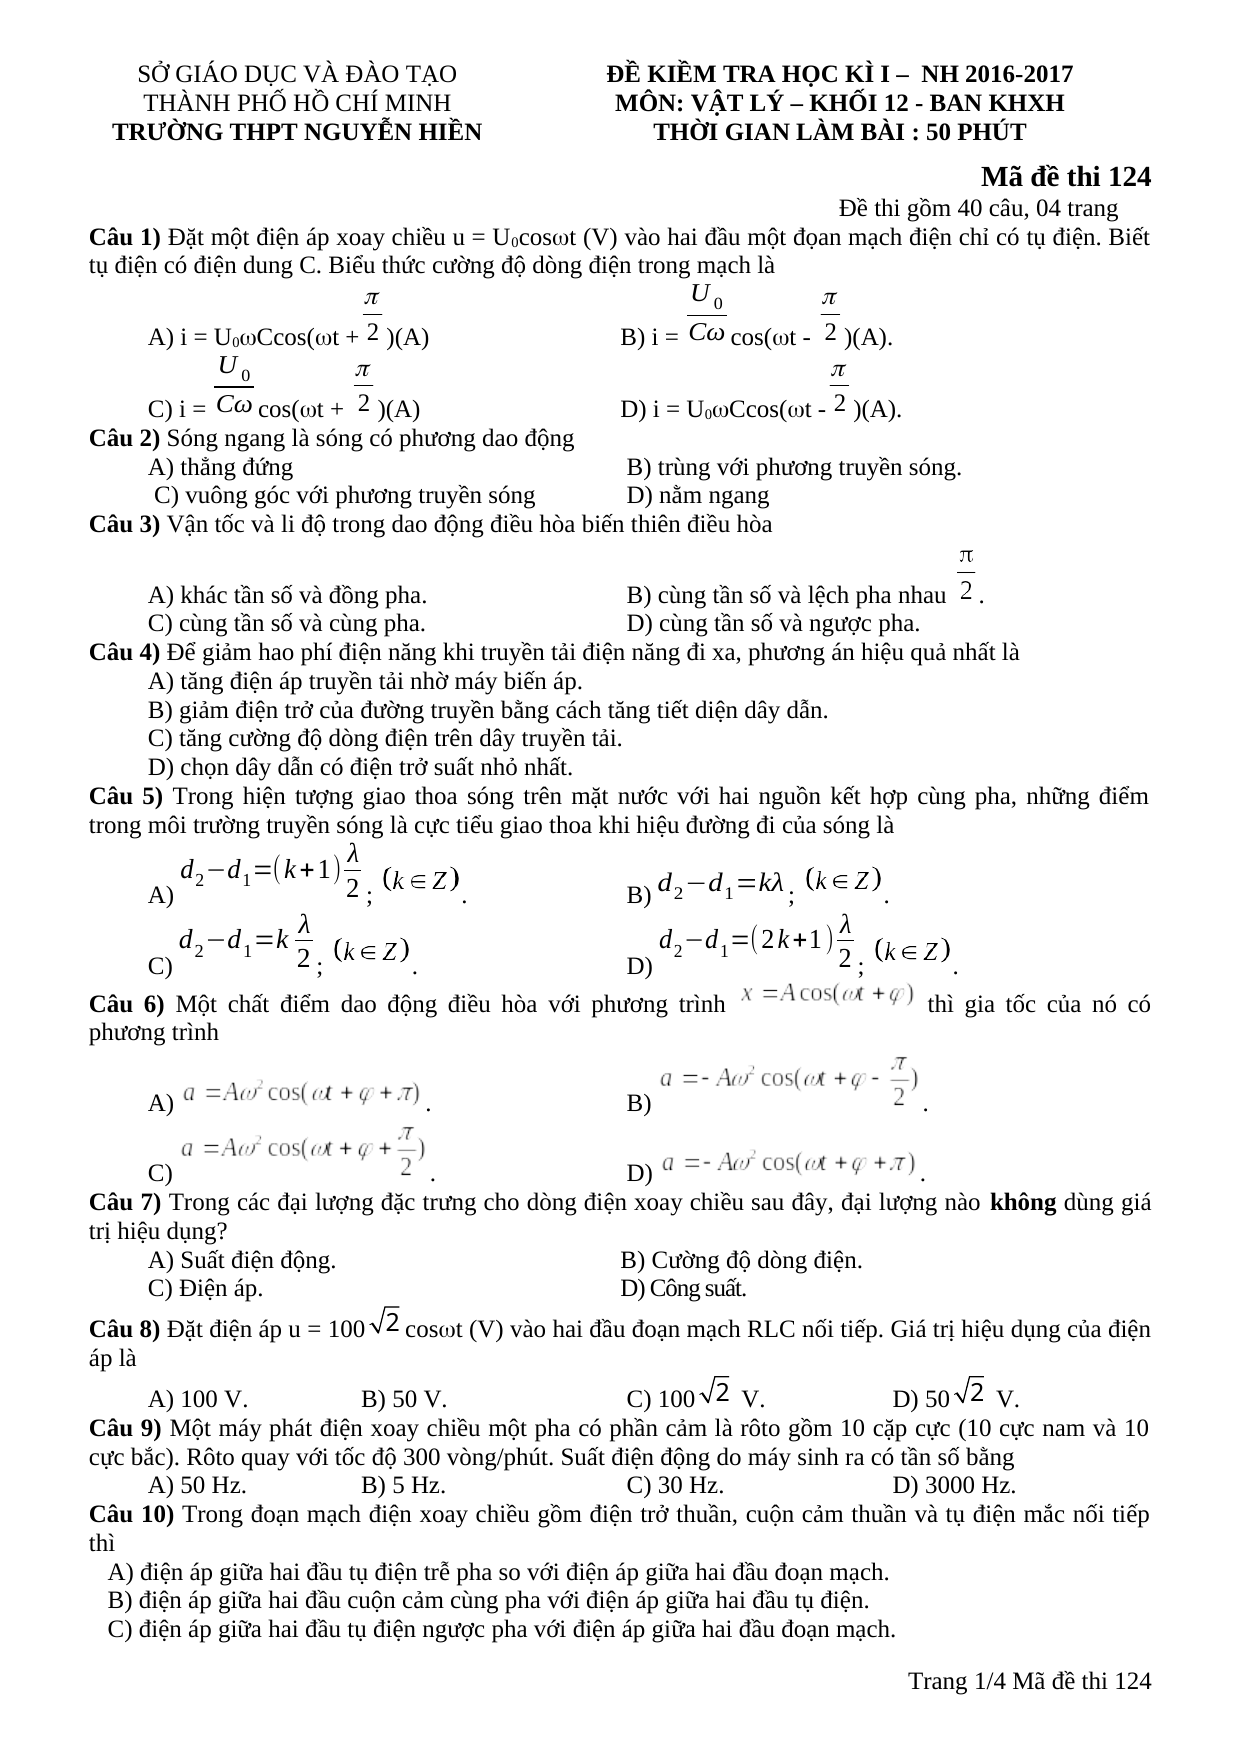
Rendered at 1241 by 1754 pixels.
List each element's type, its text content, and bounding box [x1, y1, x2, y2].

table_header ĐỀ KIỀM TRA HỌC KÌ I – NH 2016-2017 MÔN: VẬT LÝ – KHỐI 12 - BAN KHXH THỜI GIAN LÀM BÀI : 50 PHÚT [517, 59, 1163, 159]
text C) ; . D) ; . [89, 909, 1152, 979]
text C) điện áp giữa hai đầu tụ điện ngược pha với điện áp giữa hai đầu đoạn mạch. [89, 1614, 1152, 1643]
text Câu 3) Vận tốc và li độ trong dao động điều hòa biến thiên điều hòa [89, 509, 1152, 538]
text A) ; . B) ; . [89, 838, 1152, 909]
text C) Điện áp. D) Công suất. [89, 1273, 1152, 1302]
text A) thẳng đứng B) trùng với phương truyền sóng. [89, 452, 1152, 480]
text C) tăng cường độ dòng điện trên dây truyền tải. [89, 723, 1152, 752]
text C) cùng tần số và cùng pha. D) cùng tần số và ngược pha. [89, 608, 1152, 637]
text A) khác tần số và đồng pha. B) cùng tần số và lệch pha nhau . [89, 538, 1152, 608]
table_header SỞ GIÁO DỤC VÀ ĐÀO TẠO THÀNH PHỐ HỒ CHÍ MINH TRƯỜNG THPT NGUYỄN HIỀN [78, 59, 517, 159]
text Câu 10) Trong đoạn mạch điện xoay chiều gồm điện trở thuần, cuộn cảm thuần và tụ điện mắc nối tiếp thì [89, 1499, 1152, 1557]
text B) giảm điện trở của đường truyền bằng cách tăng tiết diện dây dẫn. [89, 695, 1152, 723]
text Câu 5) Trong hiện tượng giao thoa sóng trên mặt nước với hai nguồn kết hợp cùng pha, những điểm trong môi trường truyền sóng là cực tiểu giao thoa khi hiệu đường đi của sóng là [89, 781, 1152, 838]
text B) điện áp giữa hai đầu cuộn cảm cùng pha với điện áp giữa hai đầu tụ điện. [89, 1585, 1152, 1614]
text C) . D) . [89, 1117, 1152, 1187]
text Câu 8) Đặt điện áp u = 100cost (V) vào hai đầu đoạn mạch RLC nối tiếp. Giá trị hiệu dụng của điện áp là [89, 1302, 1152, 1372]
text Câu 6) Một chất điểm dao động điều hòa với phương trình thì gia tốc của nó có phương trình [89, 979, 1152, 1046]
text A) 50 Hz. B) 5 Hz. C) 30 Hz. D) 3000 Hz. [89, 1470, 1152, 1499]
text A) tăng điện áp truyền tải nhờ máy biến áp. [89, 666, 1152, 695]
text A) . B) . [89, 1046, 1152, 1117]
text A) điện áp giữa hai đầu tụ điện trễ pha so với điện áp giữa hai đầu đoạn mạch. [89, 1557, 1152, 1585]
text D) chọn dây dẫn có điện trở suất nhỏ nhất. [89, 752, 1152, 781]
text A) 100 V. B) 50 V. C) 100 V. D) 50 V. [89, 1372, 1152, 1413]
text Câu 7) Trong các đại lượng đặc trưng cho dòng điện xoay chiều sau đây, đại lượng nào không dùng giá trị hiệu dụng? [89, 1187, 1152, 1245]
text C) vuông góc với phương truyền sóng D) nằm ngang [89, 480, 1152, 509]
text Đề thi gồm 40 câu, 04 trang [89, 193, 1152, 222]
text Câu 1) Đặt một điện áp xoay chiều u = U0cost (V) vào hai đầu một đọan mạch điện chỉ có tụ điện. Biết tụ điện có điện dung C. Biểu thức cường độ dòng điện trong mạch là [89, 222, 1152, 279]
text Câu 9) Một máy phát điện xoay chiều một pha có phần cảm là rôto gồm 10 cặp cực (10 cực nam và 10 cực bắc). Rôto quay với tốc độ 300 vòng/phút. Suất điện động do máy sinh ra có tần số bằng [89, 1413, 1152, 1470]
text C) i = cos(t + )(A) D) i = U0Ccos(t -)(A). [89, 351, 1152, 423]
text A) i = U0Ccos(t +)(A) B) i = cos(t - )(A). [89, 279, 1152, 351]
text Câu 2) Sóng ngang là sóng có phương dao động [89, 423, 1152, 452]
text Mã đề thi 124 [89, 159, 1152, 193]
text Câu 4) Để giảm hao phí điện năng khi truyền tải điện năng đi xa, phương án hiệu quả nhất là [89, 637, 1152, 666]
text A) Suất điện động. B) Cường độ dòng điện. [89, 1245, 1152, 1273]
